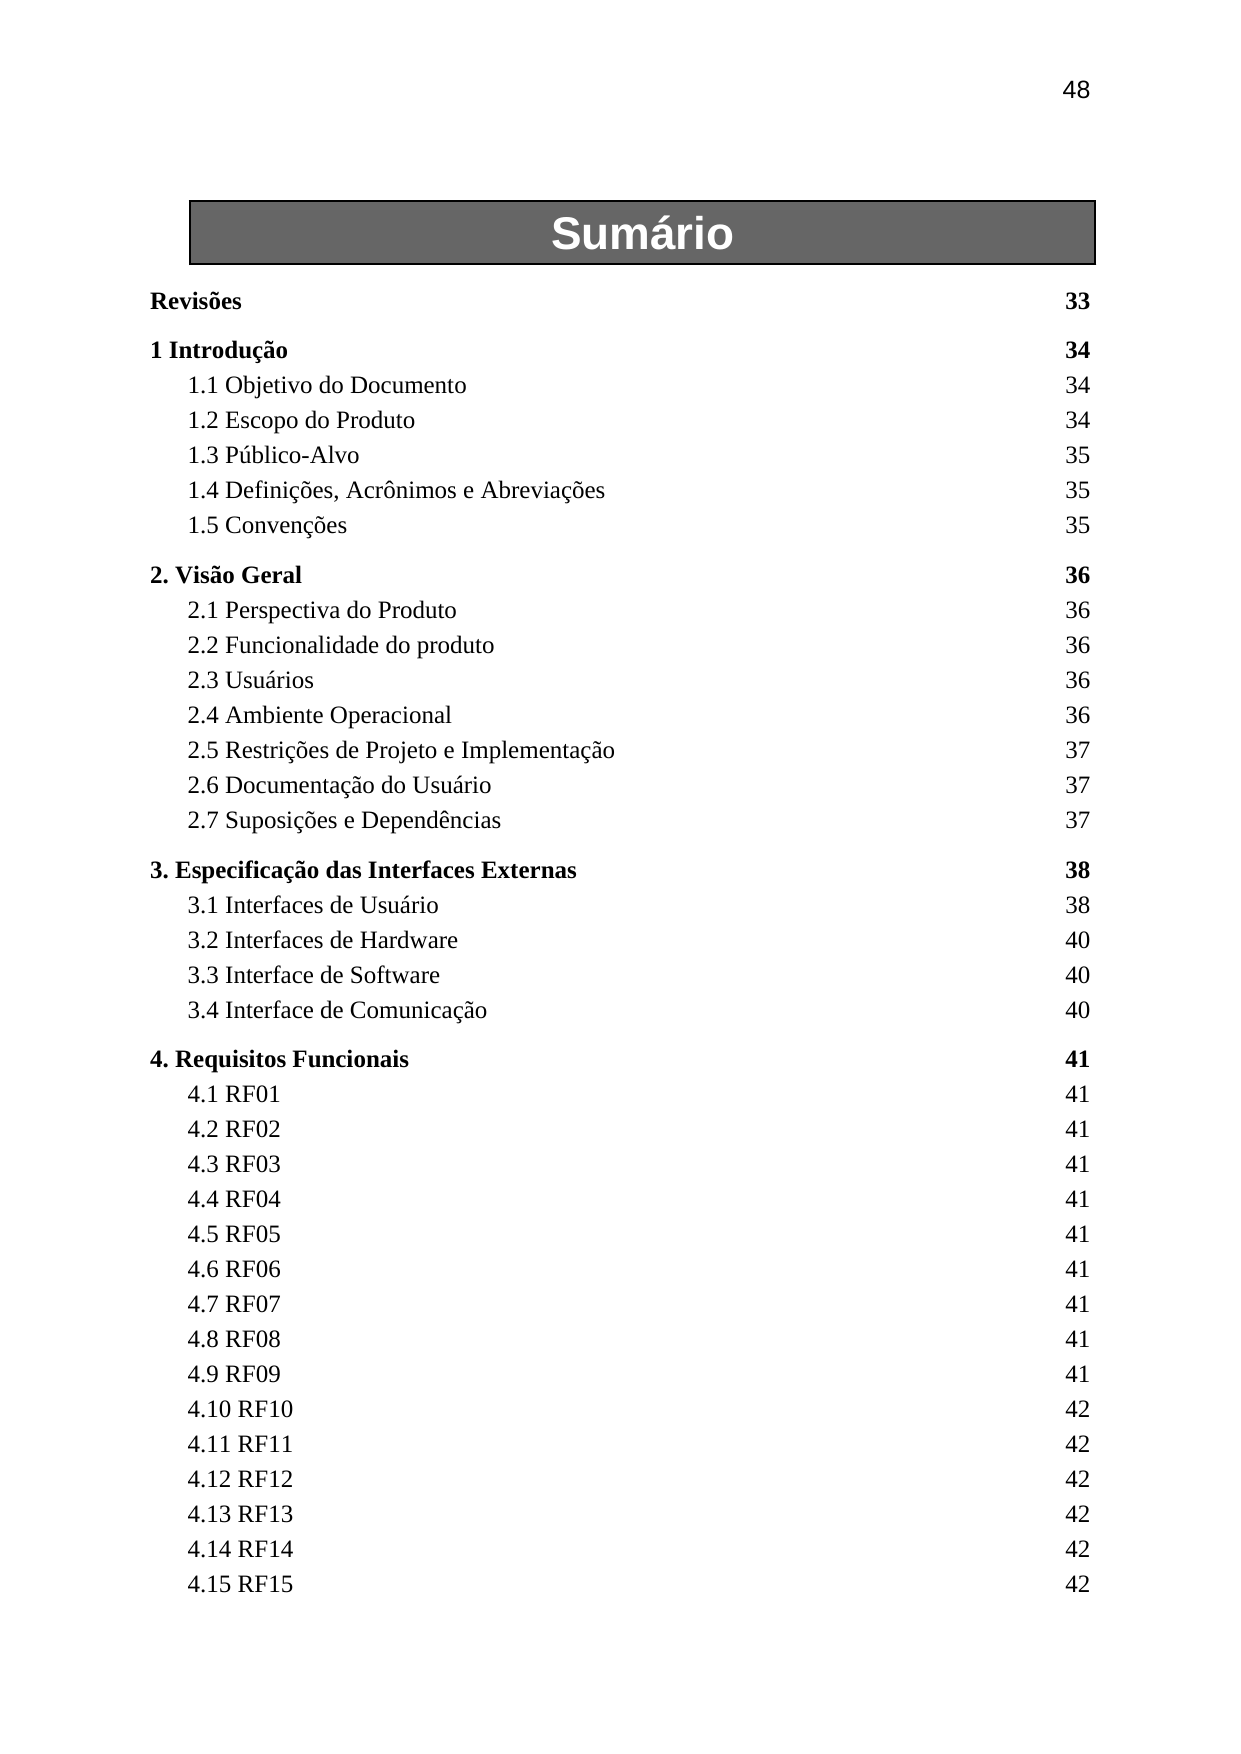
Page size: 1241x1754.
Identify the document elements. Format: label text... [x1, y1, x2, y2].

subtitle Sumário [191, 202, 1094, 263]
